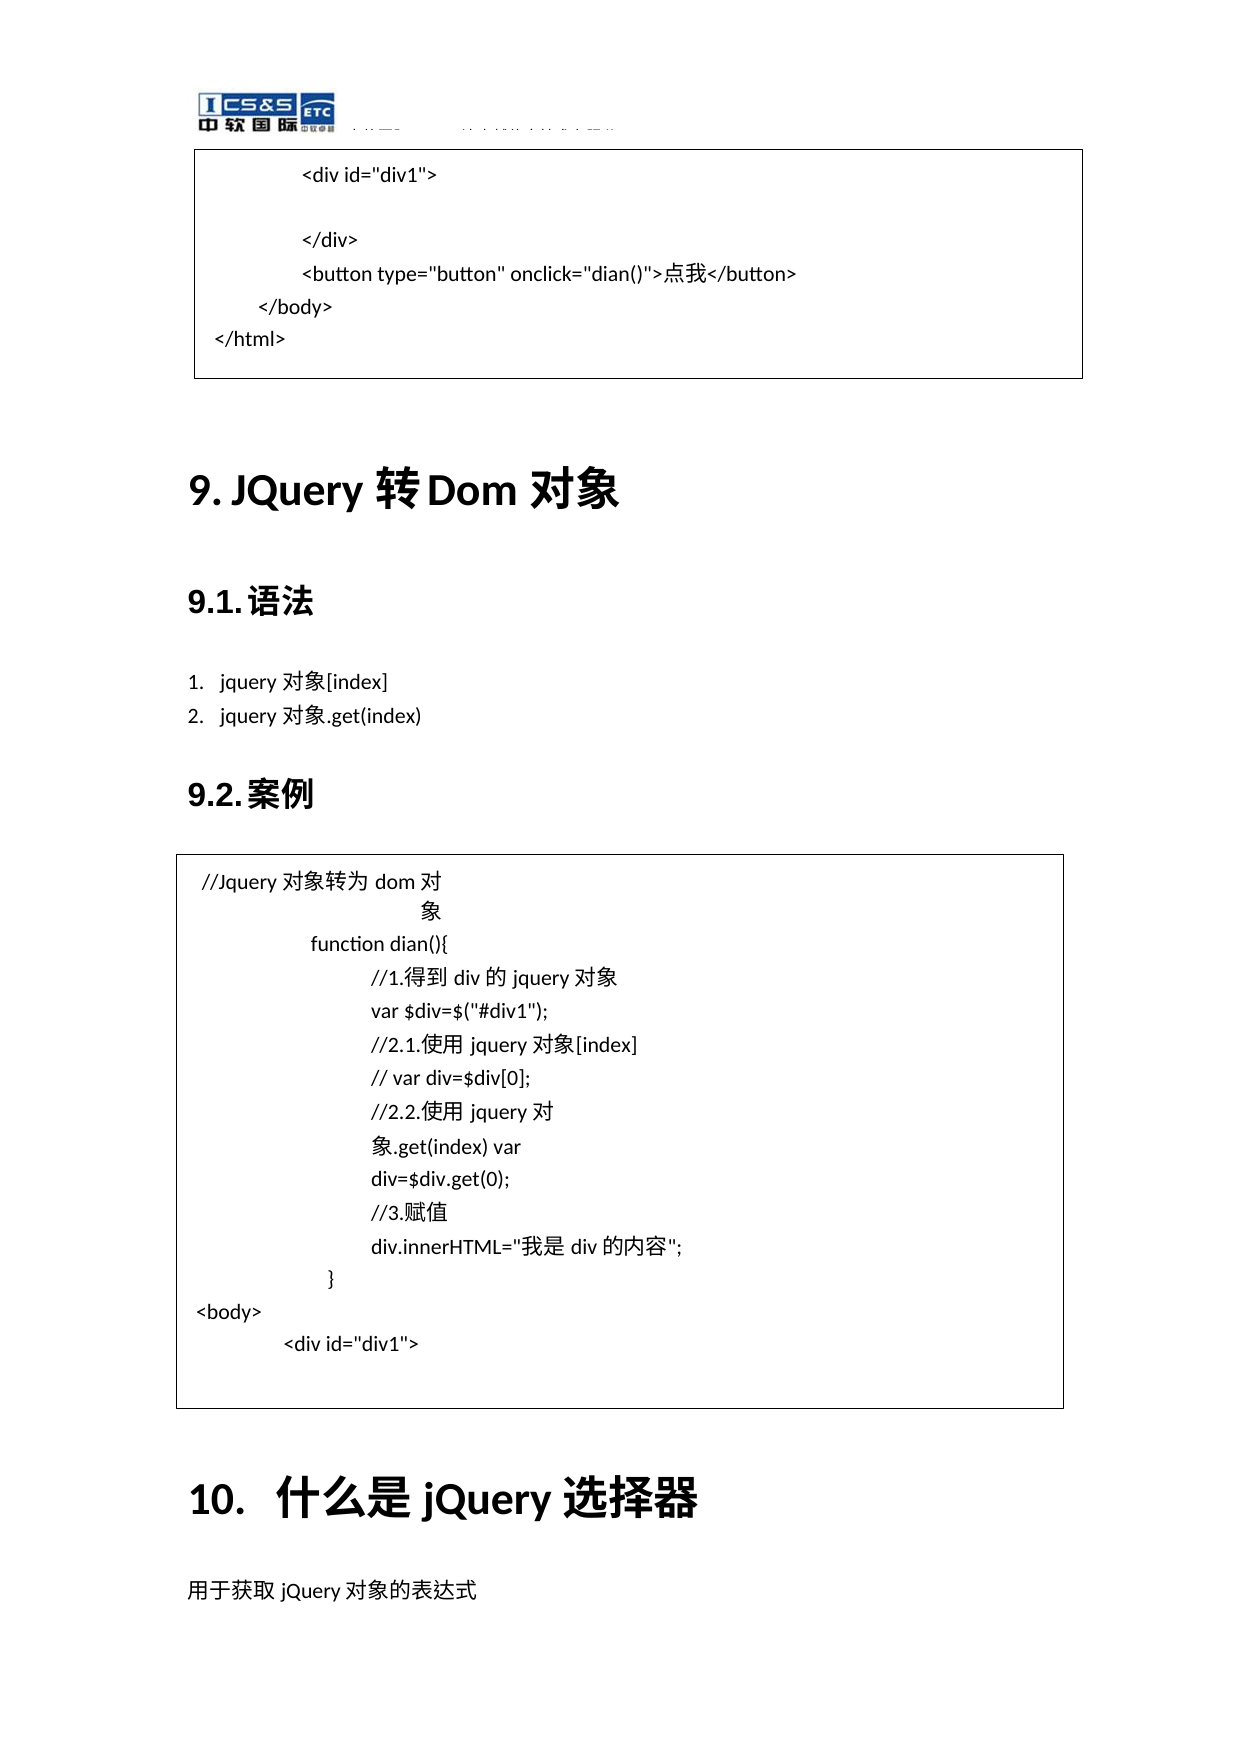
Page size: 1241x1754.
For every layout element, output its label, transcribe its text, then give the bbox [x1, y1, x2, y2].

list JQuery 转 Dom 对象 [187, 457, 1076, 519]
picture [187, 88, 338, 134]
list jquery 对象[index] [187, 666, 1076, 696]
subtitle 什么是 jQuery 选择器 [187, 1470, 1076, 1526]
list jquery 对象.get(index) [187, 700, 1076, 730]
text 用于获取 jQuery 对象的表达式 [187, 1575, 1076, 1605]
subtitle 案例 [187, 771, 1076, 816]
list 语法 [187, 577, 1076, 623]
